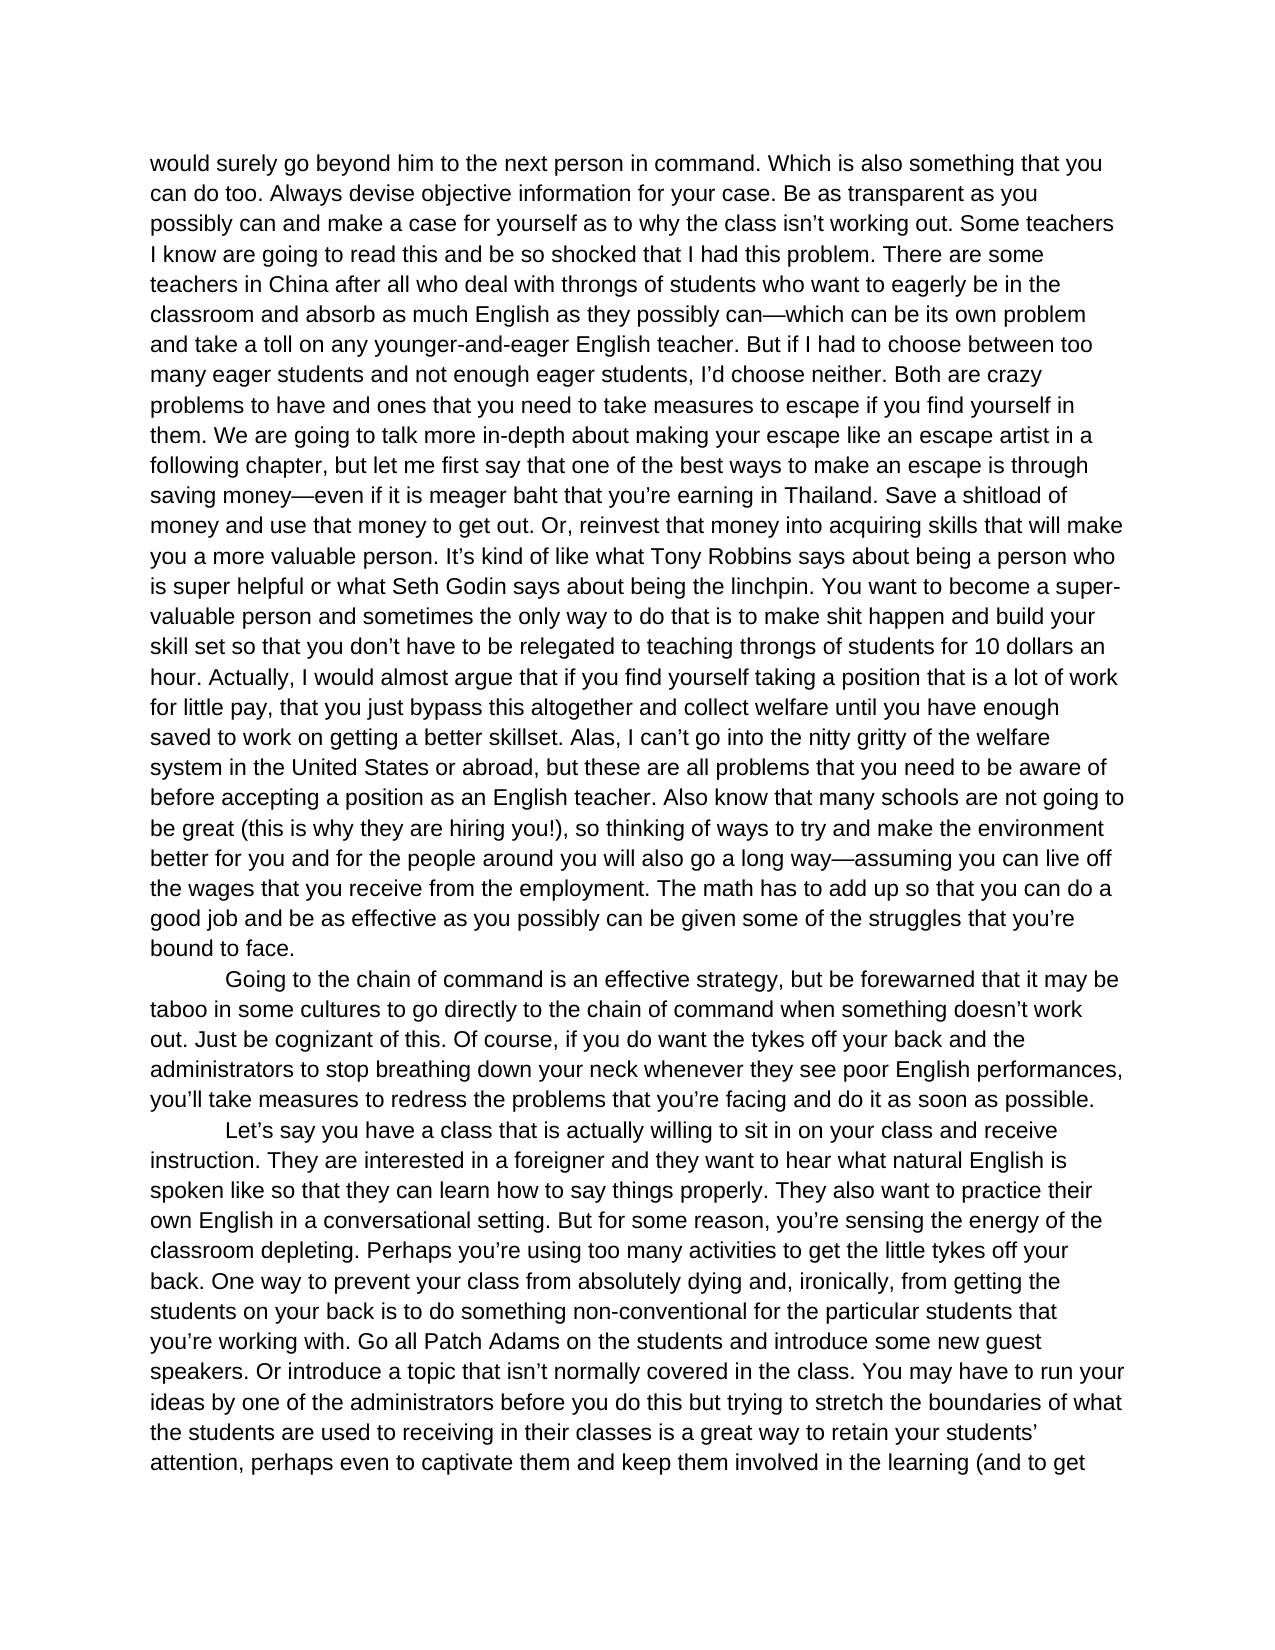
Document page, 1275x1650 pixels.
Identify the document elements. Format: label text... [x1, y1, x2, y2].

text Going to the chain of command is an effective strategy, but be forewarned that it may be taboo in some cultures to go directly to the chain of command when something doesn’t work out. Just be cognizant of this. Of course, if you do want the tykes off your back and the administrators to stop breathing down your neck whenever they see poor English performances, you’ll take measures to redress the problems that you’re facing and do it as soon as possible. [150, 966, 1125, 1113]
